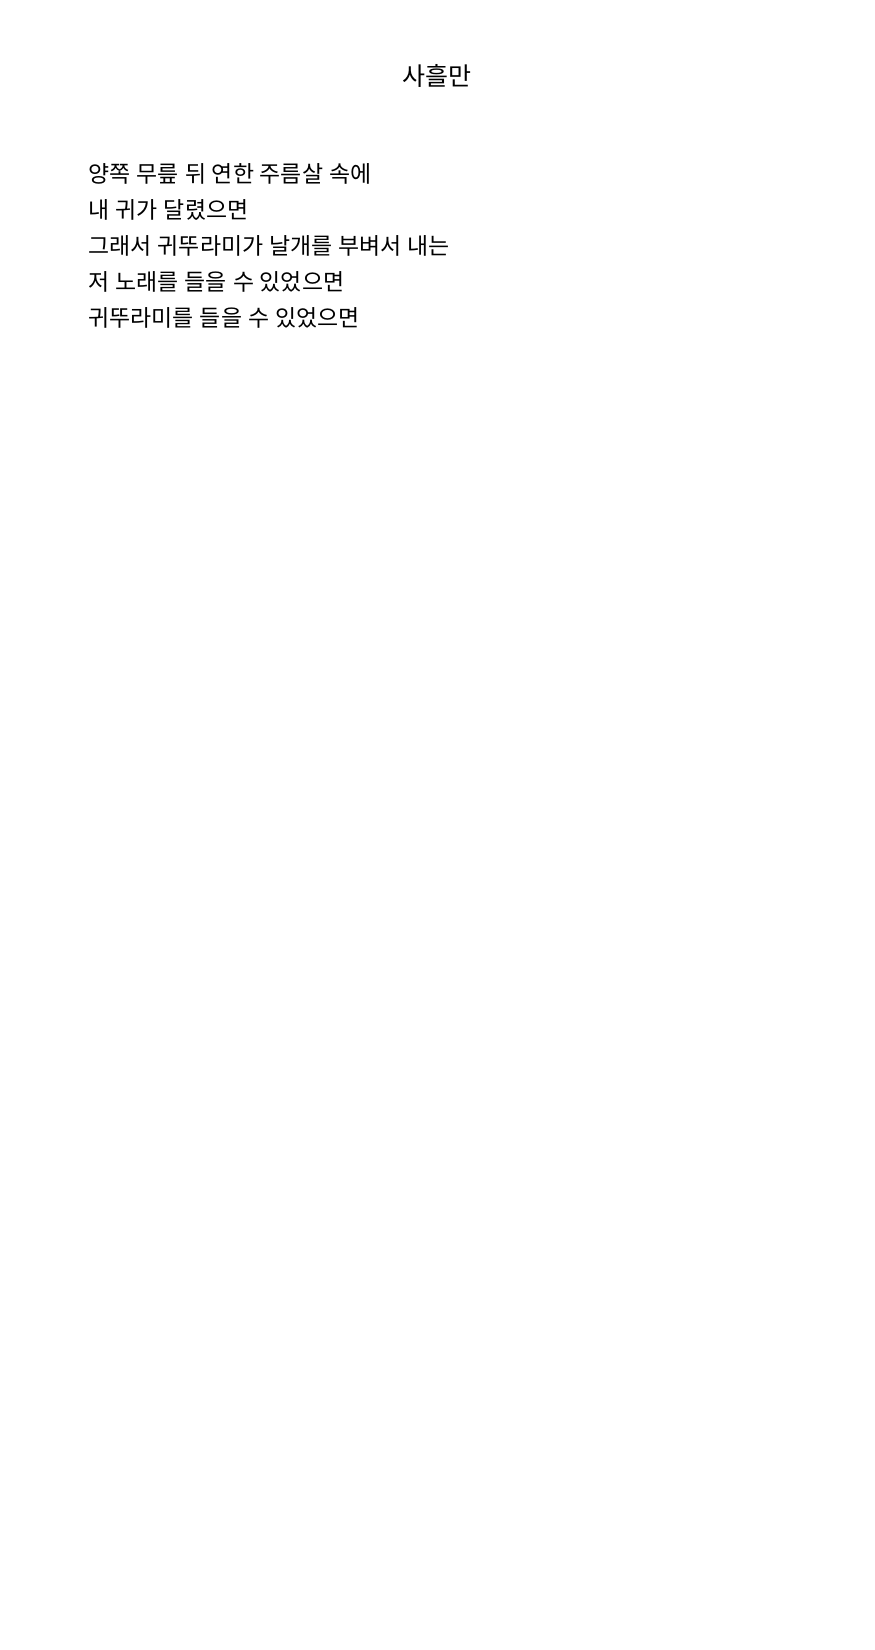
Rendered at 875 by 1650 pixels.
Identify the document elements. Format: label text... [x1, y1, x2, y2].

text 양쪽 무릎 뒤 연한 주름살 속에 내 귀가 달렸으면 그래서 귀뚜라미가 날개를 부벼서 내는 저 노래를 들을 수 있었으면 귀뚜라미를 들을 수 있었으면 [88, 158, 786, 369]
text 사흘만 [88, 59, 786, 132]
